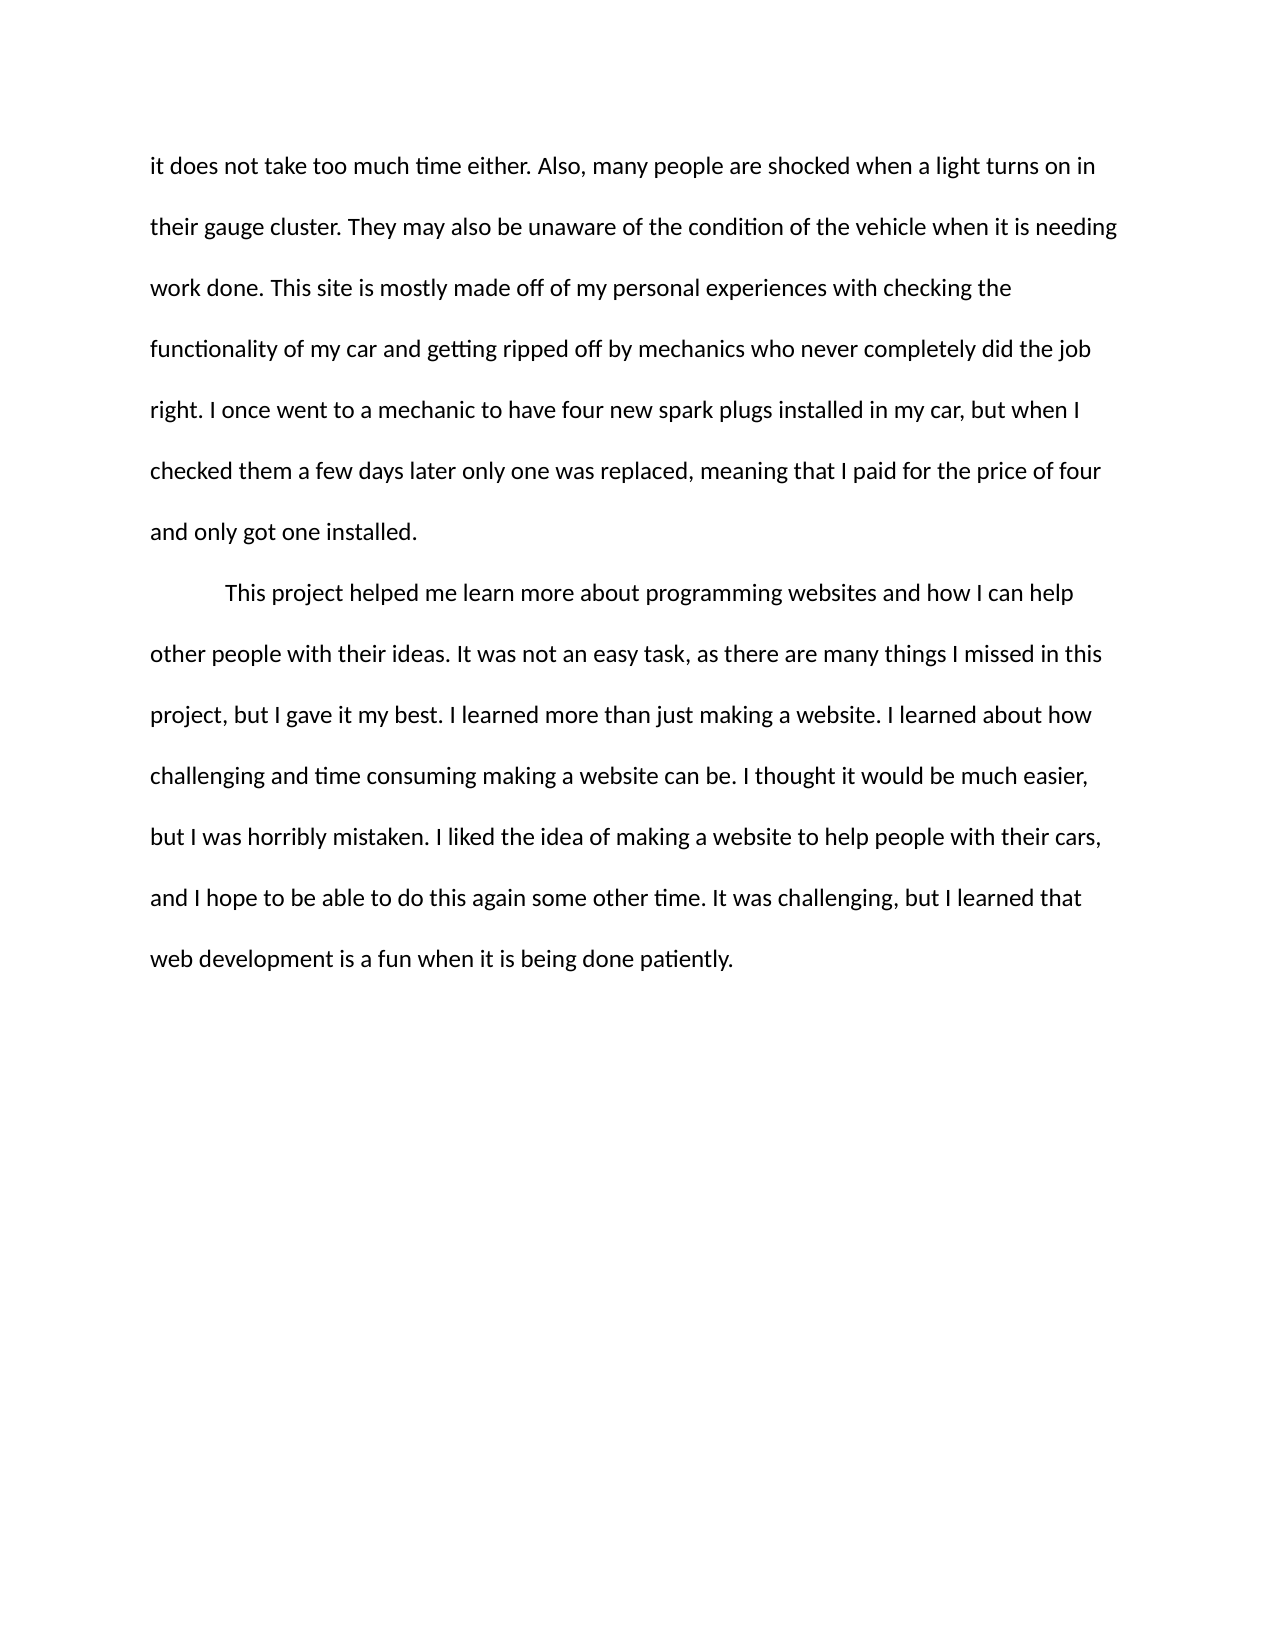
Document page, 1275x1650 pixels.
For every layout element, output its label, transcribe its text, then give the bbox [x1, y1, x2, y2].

text This project helped me learn more about programming websites and how I can help other people with their ideas. It was not an easy task, as there are many things I missed in this project, but I gave it my best. I learned more than just making a website. I learned about how challenging and time consuming making a website can be. I thought it would be much easier, but I was horribly mistaken. I liked the idea of making a website to help people with their cars, and I hope to be able to do this again some other time. It was challenging, but I learned that web development is a fun when it is being done patiently. [150, 577, 1125, 974]
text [150, 150, 1125, 547]
